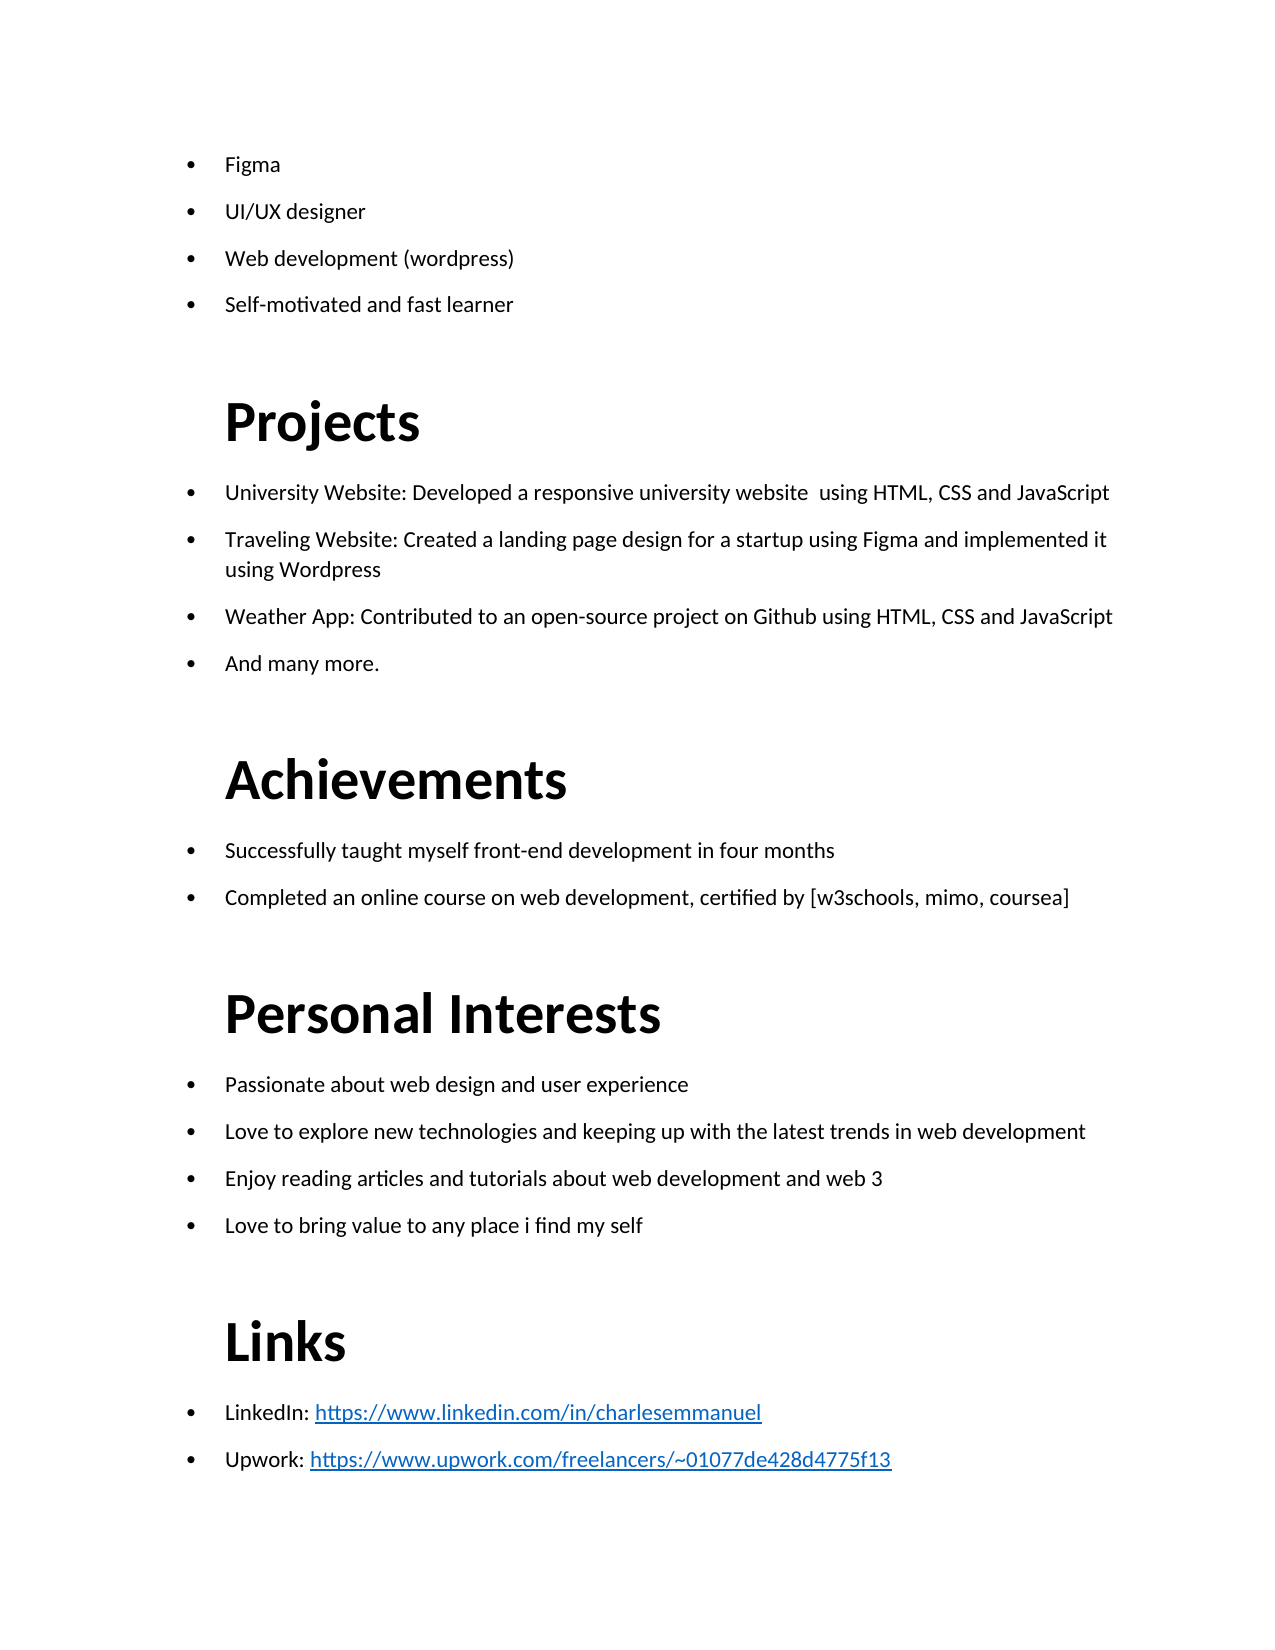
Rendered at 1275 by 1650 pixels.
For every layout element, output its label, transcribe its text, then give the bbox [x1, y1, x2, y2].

list UI/UX designer [187, 197, 1125, 225]
list Passionate about web design and user experience [187, 1070, 1125, 1098]
list Love to explore new technologies and keeping up with the latest trends in web development [187, 1117, 1125, 1145]
list Upwork: https://www.upwork.com/freelancers/~01077de428d4775f13 [187, 1445, 1125, 1473]
list Traveling Website: Created a landing page design for a startup using Figma and implemented it using Wordpress [187, 525, 1125, 583]
list Enjoy reading articles and tutorials about web development and web 3 [187, 1164, 1125, 1192]
text Links [150, 1304, 1125, 1376]
list Figma [187, 150, 1125, 178]
list And many more. [187, 649, 1125, 677]
text Personal Interests [150, 977, 1125, 1048]
list Love to bring value to any place i find my self [187, 1211, 1125, 1239]
list Weather App: Contributed to an open-source project on Github using HTML, CSS and JavaScript [187, 602, 1125, 630]
list Web development (wordpress) [187, 244, 1125, 272]
list Self-motivated and fast learner [187, 291, 1125, 319]
list Successfully taught myself front-end development in four months [187, 836, 1125, 864]
text Projects [225, 384, 1125, 456]
list Completed an online course on web development, certified by [w3schools, mimo, coursea] [187, 883, 1125, 911]
list University Website: Developed a responsive university website using HTML, CSS and JavaScript [187, 478, 1125, 506]
text Achievements [225, 742, 1125, 814]
list LinkedIn: https://www.linkedin.com/in/charlesemmanuel [187, 1398, 1125, 1426]
